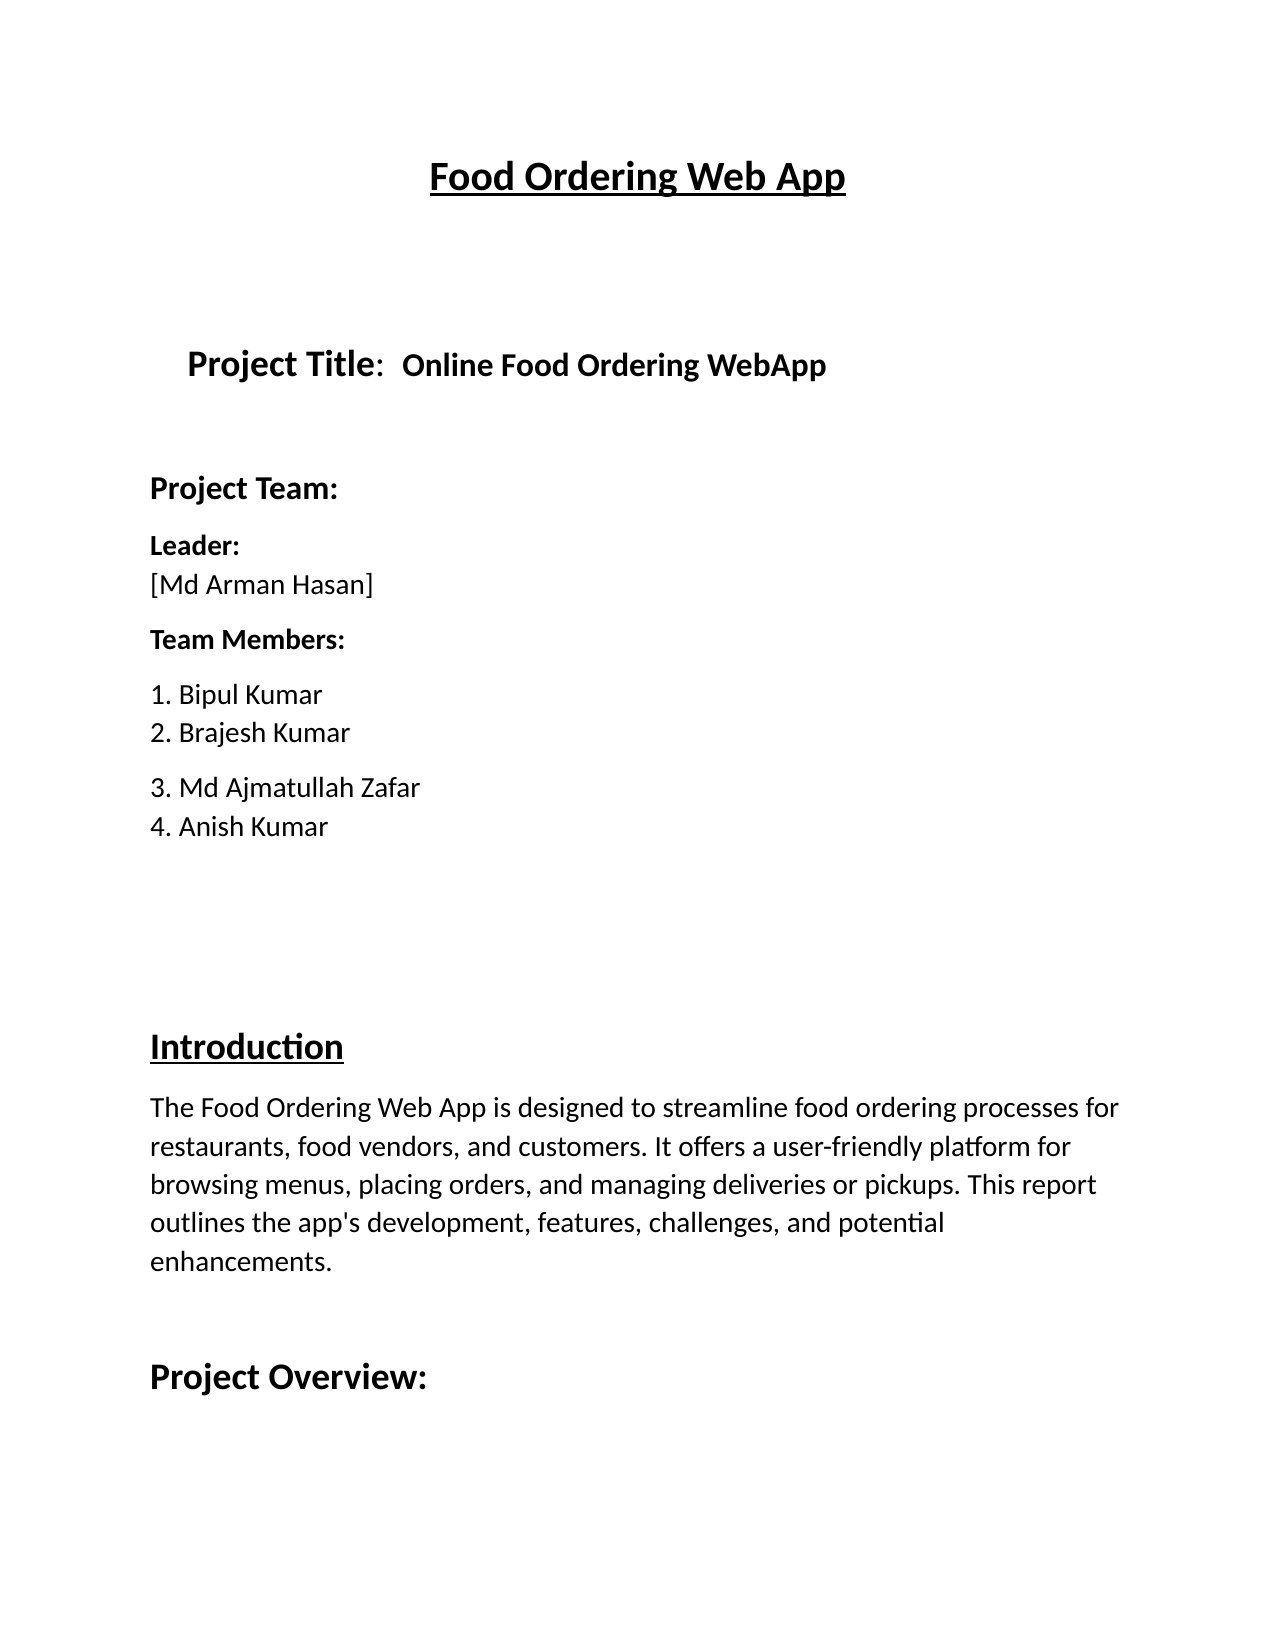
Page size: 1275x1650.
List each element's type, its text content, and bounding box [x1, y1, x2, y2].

text 1. Bipul Kumar 2. Brajesh Kumar [150, 676, 1125, 750]
text Introduction [150, 1023, 1125, 1069]
text The Food Ordering Web App is designed to streamline food ordering processes for restaurants, food vendors, and customers. It offers a user-friendly platform for browsing menus, placing orders, and managing deliveries or pickups. This report outlines the app's development, features, challenges, and potential enhancements. [150, 1089, 1125, 1278]
text Leader: [Md Arman Hasan] [150, 527, 1125, 601]
text Project Title: Online Food Ordering WebApp [187, 340, 1125, 386]
text Food Ordering Web App [150, 150, 1125, 201]
text 3. Md Ajmatullah Zafar 4. Anish Kumar [150, 769, 1125, 844]
text Project Overview: [150, 1353, 1125, 1399]
text Project Team: [150, 467, 1125, 507]
text Team Members: [150, 621, 1125, 657]
